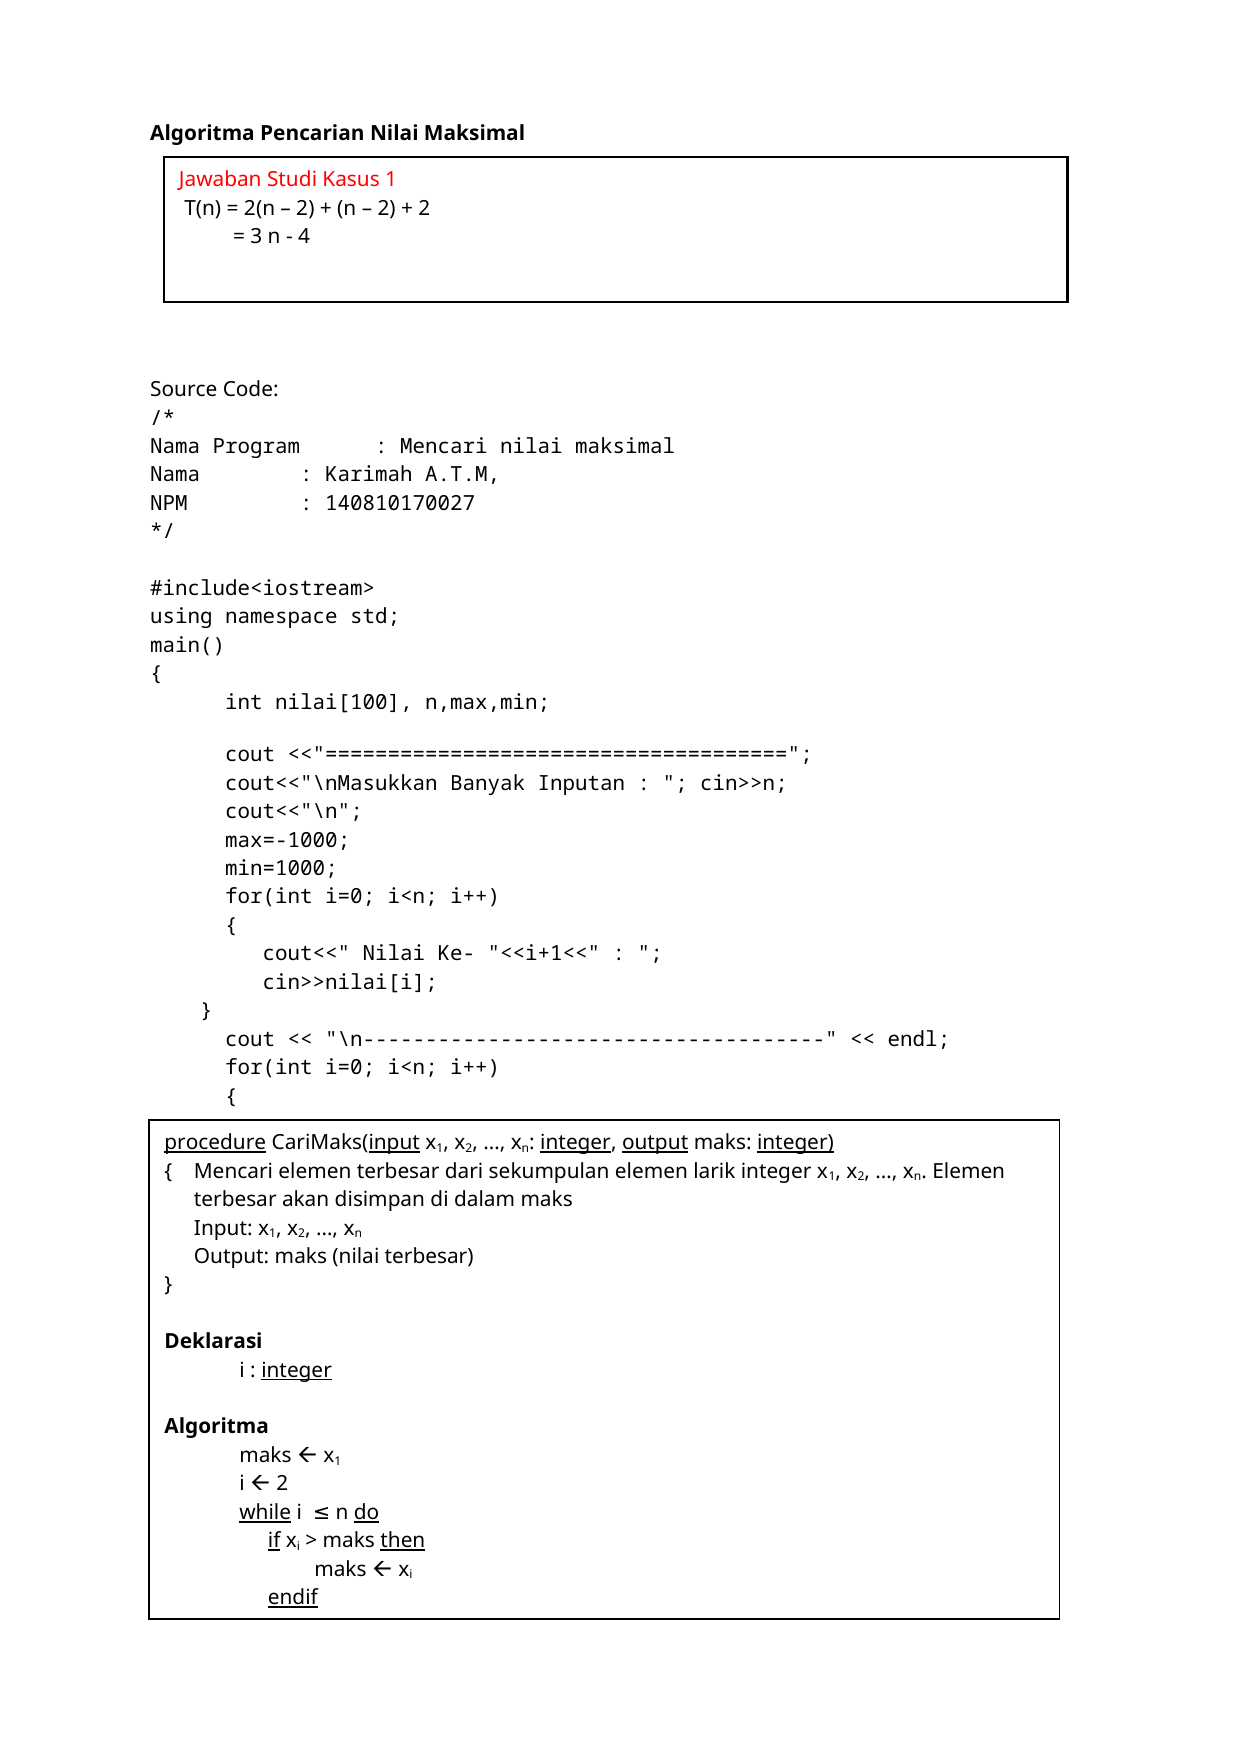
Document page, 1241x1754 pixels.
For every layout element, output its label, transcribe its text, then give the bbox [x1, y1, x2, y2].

text cout<<"\n"; [150, 796, 1090, 825]
text using namespace std; [150, 602, 1090, 630]
text Algoritma Pencarian Nilai Maksimal [150, 118, 1090, 147]
text { [150, 658, 1090, 687]
text Nama Program : Mencari nilai maksimal [150, 431, 1090, 459]
text max=-1000; [150, 825, 1090, 853]
text if(nilai[i]>max) [150, 1109, 1090, 1166]
text NPM : 140810170027 [150, 488, 1090, 516]
text /* [150, 403, 1090, 431]
text { [150, 910, 1090, 938]
text for(int i=0; i<n; i++) [150, 1052, 1090, 1081]
text cout <<"====================================="; [150, 739, 1090, 768]
text main() [150, 630, 1090, 658]
text for(int i=0; i<n; i++) [150, 882, 1090, 910]
text #include<iostream> [150, 573, 1090, 602]
text } [150, 995, 1090, 1024]
text */ [150, 516, 1090, 545]
text cin>>nilai[i]; [150, 967, 1090, 995]
text min=1000; [150, 853, 1090, 882]
text int nilai[100], n,max,min; [150, 687, 1090, 715]
text Source Code: [150, 374, 1090, 403]
text cout<<"\nMasukkan Banyak Inputan : "; cin>>n; [150, 768, 1090, 796]
text { [150, 1081, 1090, 1109]
text cout<<" Nilai Ke- "<<i+1<<" : "; [150, 938, 1090, 967]
text Nama : Karimah A.T.M, [150, 459, 1090, 488]
text cout << "\n-------------------------------------" << endl; [150, 1024, 1090, 1052]
